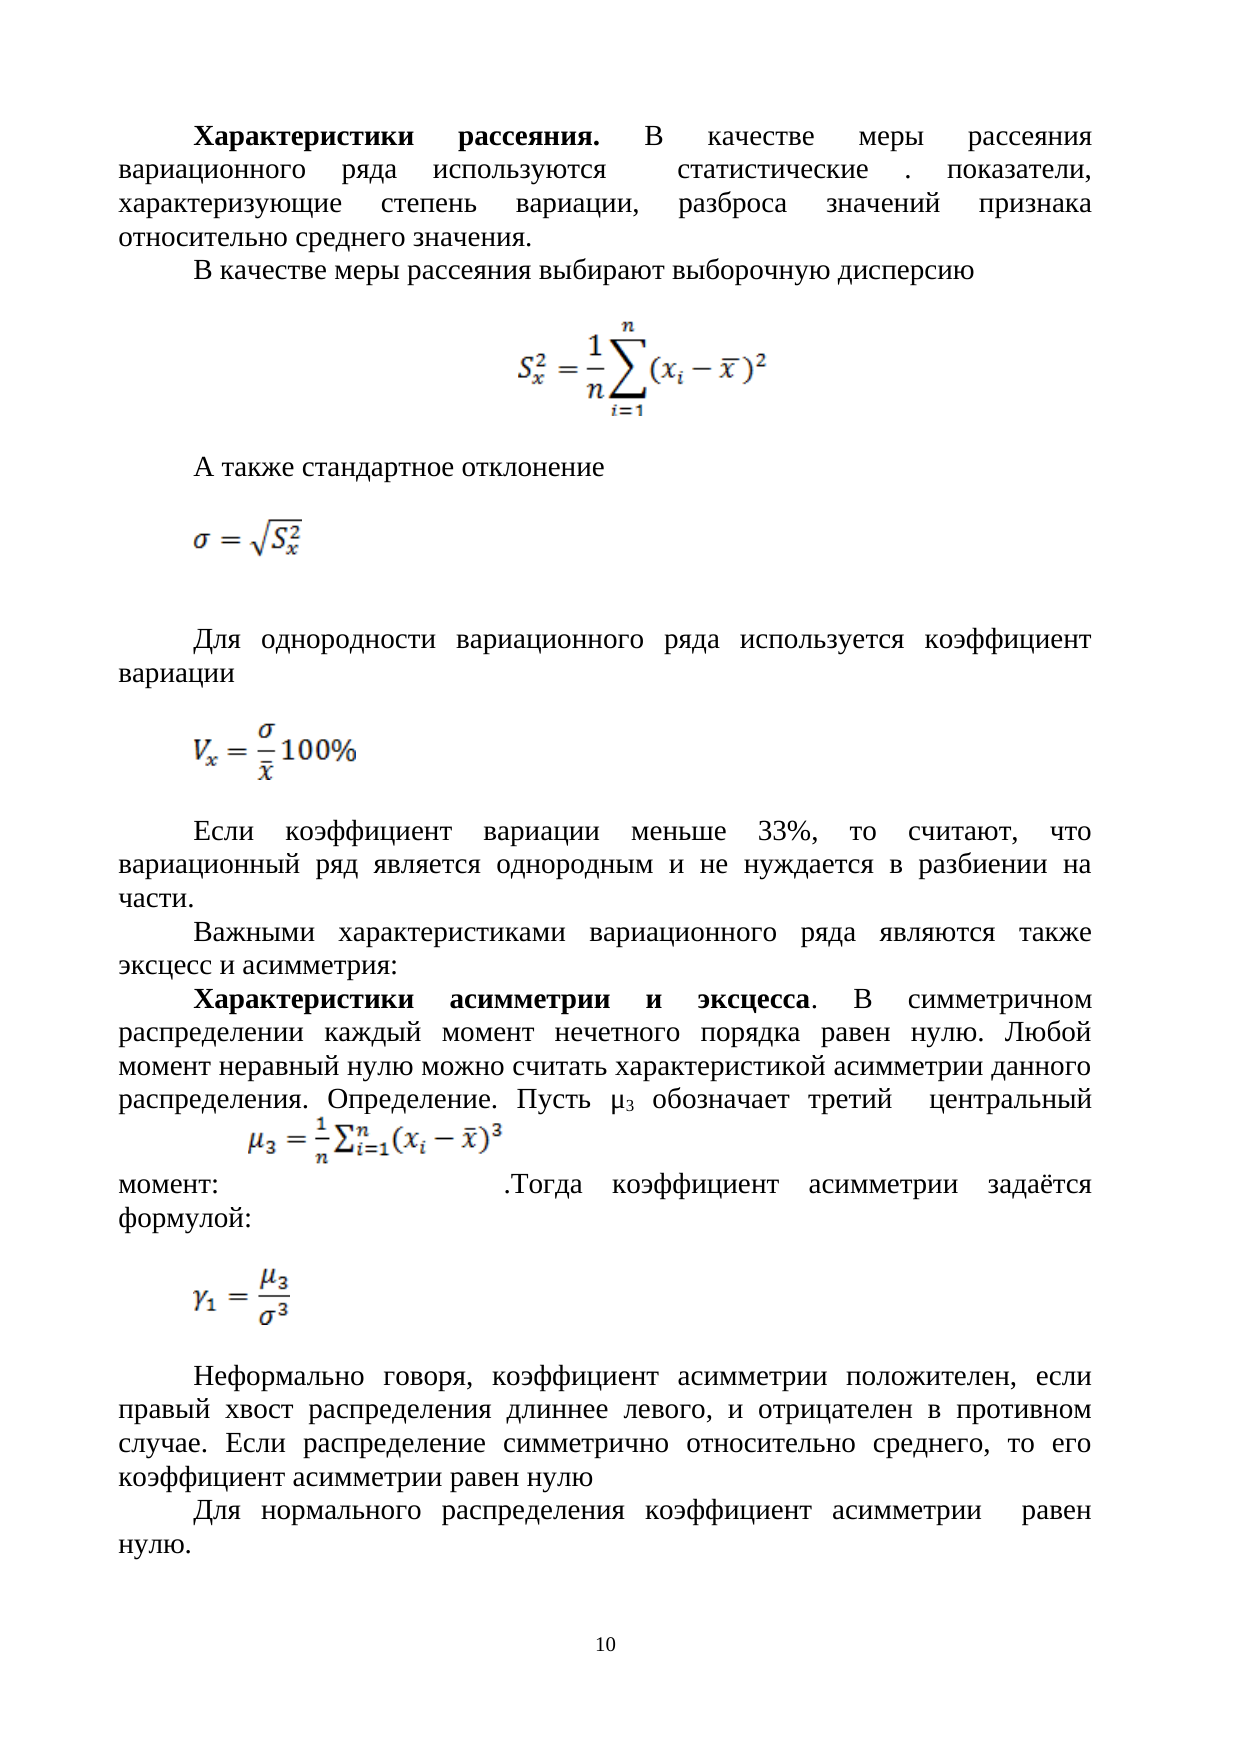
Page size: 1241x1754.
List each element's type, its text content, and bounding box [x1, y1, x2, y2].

text Для однородности вариационного ряда используется коэффициент вариации [118, 621, 1092, 688]
text Характеристики рассеяния. В качестве меры рассеяния вариационного ряда используются статистические . показатели, характеризующие степень вариации, разброса значений признака относительно среднего значения. [118, 118, 1092, 252]
picture [193, 1266, 290, 1325]
picture [193, 721, 356, 780]
text А также стандартное отклонение [118, 449, 1092, 482]
text Для нормального распределения коэффициент асимметрии равен нулю. [118, 1492, 1092, 1559]
text Важными характеристиками вариационного ряда являются также эксцесс и асимметрия: [118, 914, 1092, 981]
picture [518, 319, 768, 416]
picture [193, 515, 302, 588]
text Если коэффициент вариации меньше 33%, то считают, что вариационный ряд является однородным и не нуждается в разбиении на части. [118, 813, 1092, 914]
text Характеристики асимметрии и эксцесса. В симметричном распределении каждый момент нечетного порядка равен нулю. Любой момент неравный нулю можно считать характеристикой асимметрии данного распределения. Определение. Пусть μ3 обозначает третий центральный момент: .Тогда коэффициент асимметрии задаётся формулой: [118, 981, 1092, 1233]
picture [248, 1114, 504, 1194]
text В качестве меры рассеяния выбирают выборочную дисперсию [118, 252, 1092, 286]
text Неформально говоря, коэффициент асимметрии положителен, если правый хвост распределения длиннее левого, и отрицателен в противном случае. Если распределение симметрично относительно среднего, то его коэффициент асимметрии равен нулю [118, 1358, 1092, 1492]
